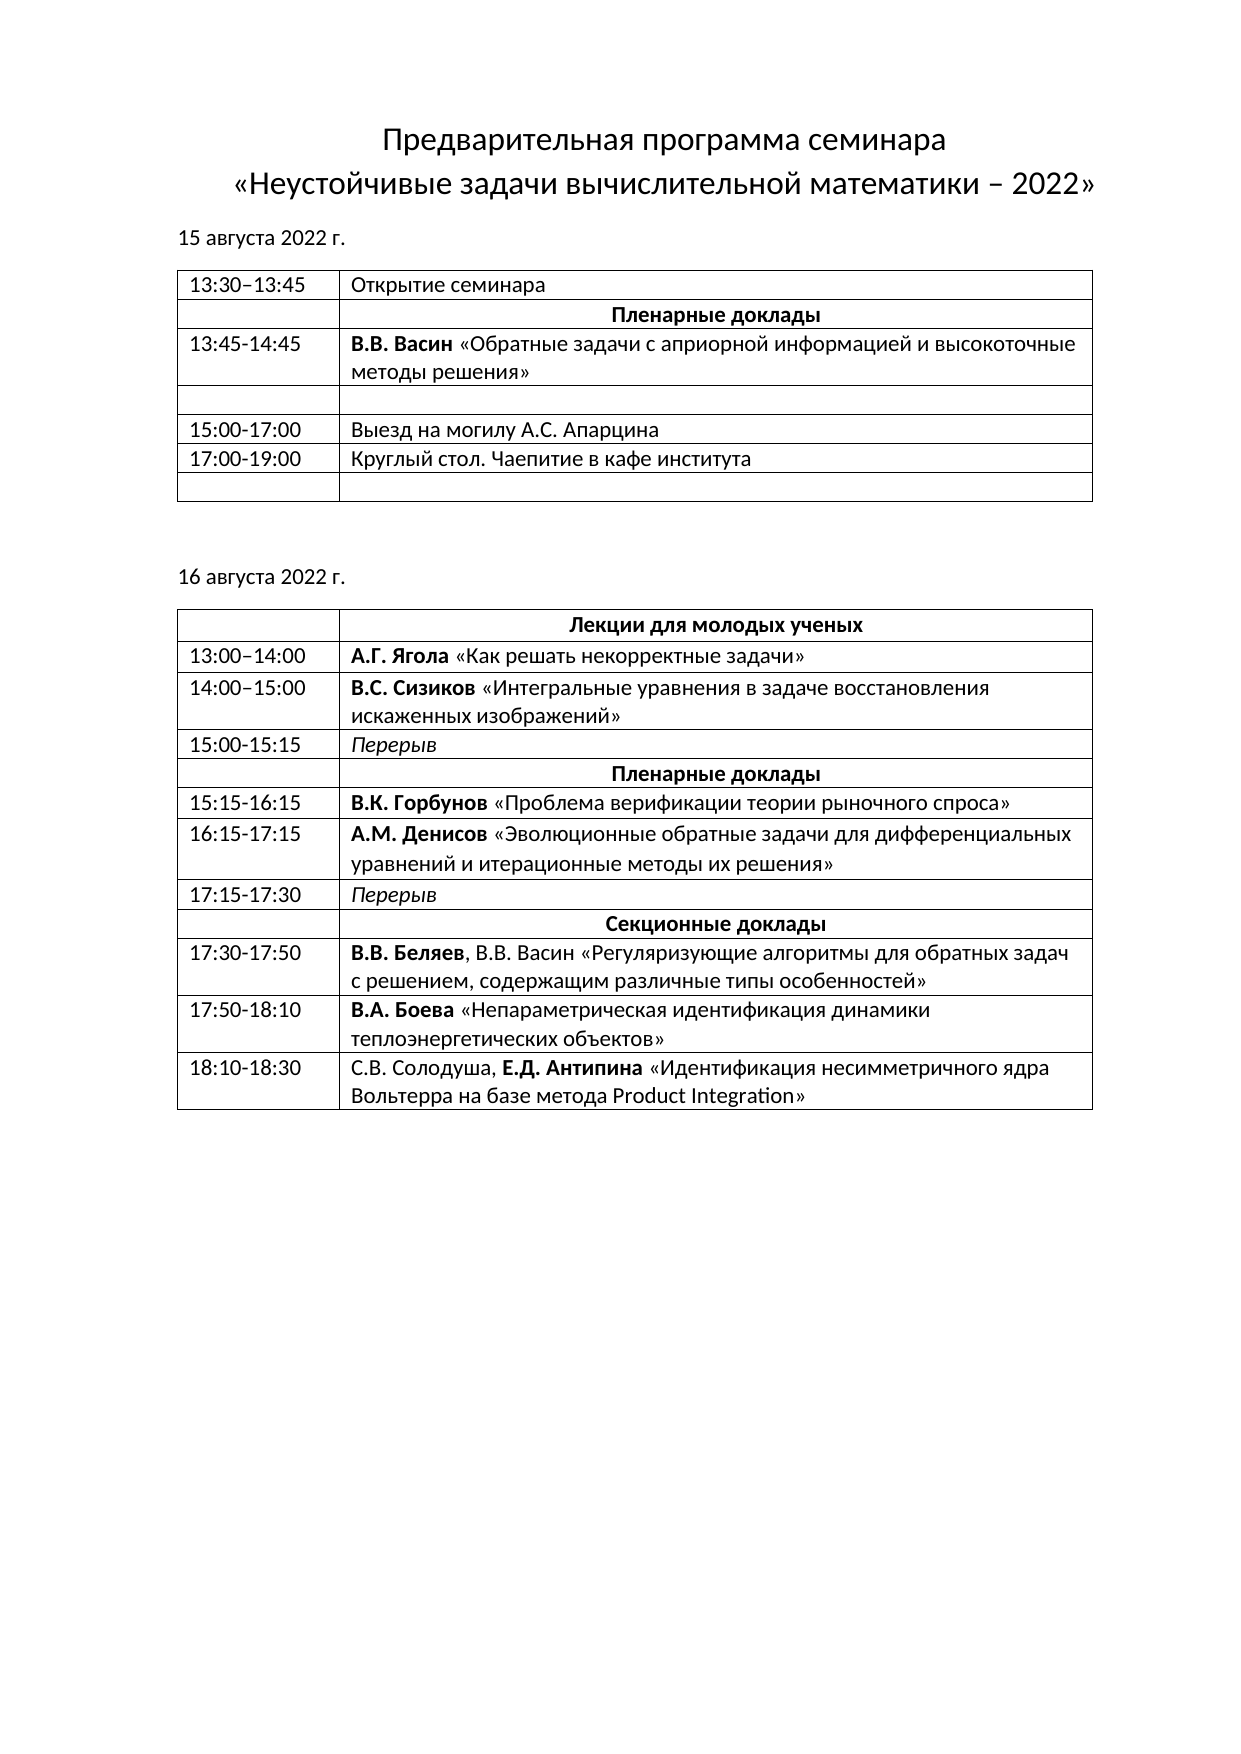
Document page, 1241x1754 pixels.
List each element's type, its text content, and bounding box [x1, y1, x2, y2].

table_header Лекции для молодых ученых [340, 610, 1092, 641]
table_header 13:30–13:45 [178, 271, 339, 299]
table_cell [340, 473, 1092, 501]
table_cell 15:00-15:15 [178, 730, 339, 758]
table_cell А.Г. Ягола «Как решать некорректные задачи» [340, 642, 1092, 672]
table_cell 17:50-18:10 [178, 996, 339, 1052]
table_cell Выезд на могилу А.С. Апарцина [340, 415, 1092, 443]
table_cell 17:00-19:00 [178, 444, 339, 472]
table_header [178, 610, 339, 641]
table_cell 15:15-16:15 [178, 788, 339, 818]
table_cell Круглый стол. Чаепитие в кафе института [340, 444, 1092, 472]
table_cell [178, 386, 339, 414]
table_cell В.В. Беляев, В.В. Васин «Регуляризующие алгоритмы для обратных задач с решением, содержащим различные типы особенностей» [340, 939, 1092, 994]
table_cell [178, 910, 339, 937]
table_cell 13:45-14:45 [178, 329, 339, 385]
table_cell В.С. Сизиков «Интегральные уравнения в задаче восстановления искаженных изображений» [340, 673, 1092, 729]
table_cell 17:30-17:50 [178, 939, 339, 994]
table_cell Перерыв [340, 880, 1092, 908]
text 15 августа 2022 г. [177, 223, 1152, 251]
text Предварительная программа семинара [177, 118, 1152, 159]
text «Неустойчивые задачи вычислительной математики – 2022» [177, 162, 1152, 203]
table_cell В.А. Боева «Непараметрическая идентификация динамики теплоэнергетических объектов» [340, 996, 1092, 1052]
table_cell [178, 473, 339, 501]
table_cell [178, 300, 339, 328]
table_cell Пленарные доклады [340, 759, 1092, 787]
table_cell 15:00-17:00 [178, 415, 339, 443]
table_cell В.В. Васин «Обратные задачи с априорной информацией и высокоточные методы решения» [340, 329, 1092, 385]
table_cell Перерыв [340, 730, 1092, 758]
table_cell 13:00–14:00 [178, 642, 339, 672]
table_cell 14:00–15:00 [178, 673, 339, 729]
table_cell С.В. Солодуша, Е.Д. Антипина «Идентификация несимметричного ядра Вольтерра на базе метода Product Integration» [340, 1053, 1092, 1109]
table_cell В.К. Горбунов «Проблема верификации теории рыночного спроса» [340, 788, 1092, 818]
table_cell А.М. Денисов «Эволюционные обратные задачи для дифференциальных уравнений и итерационные методы их решения» [340, 819, 1092, 879]
table_cell [340, 386, 1092, 414]
table_header Открытие семинара [340, 271, 1092, 299]
table_cell 17:15-17:30 [178, 880, 339, 908]
table_cell 16:15-17:15 [178, 819, 339, 879]
table_cell [178, 759, 339, 787]
text 16 августа 2022 г. [177, 562, 1152, 591]
table_cell Пленарные доклады [340, 300, 1092, 328]
table_cell Секционные доклады [340, 910, 1092, 937]
table_cell 18:10-18:30 [178, 1053, 339, 1109]
